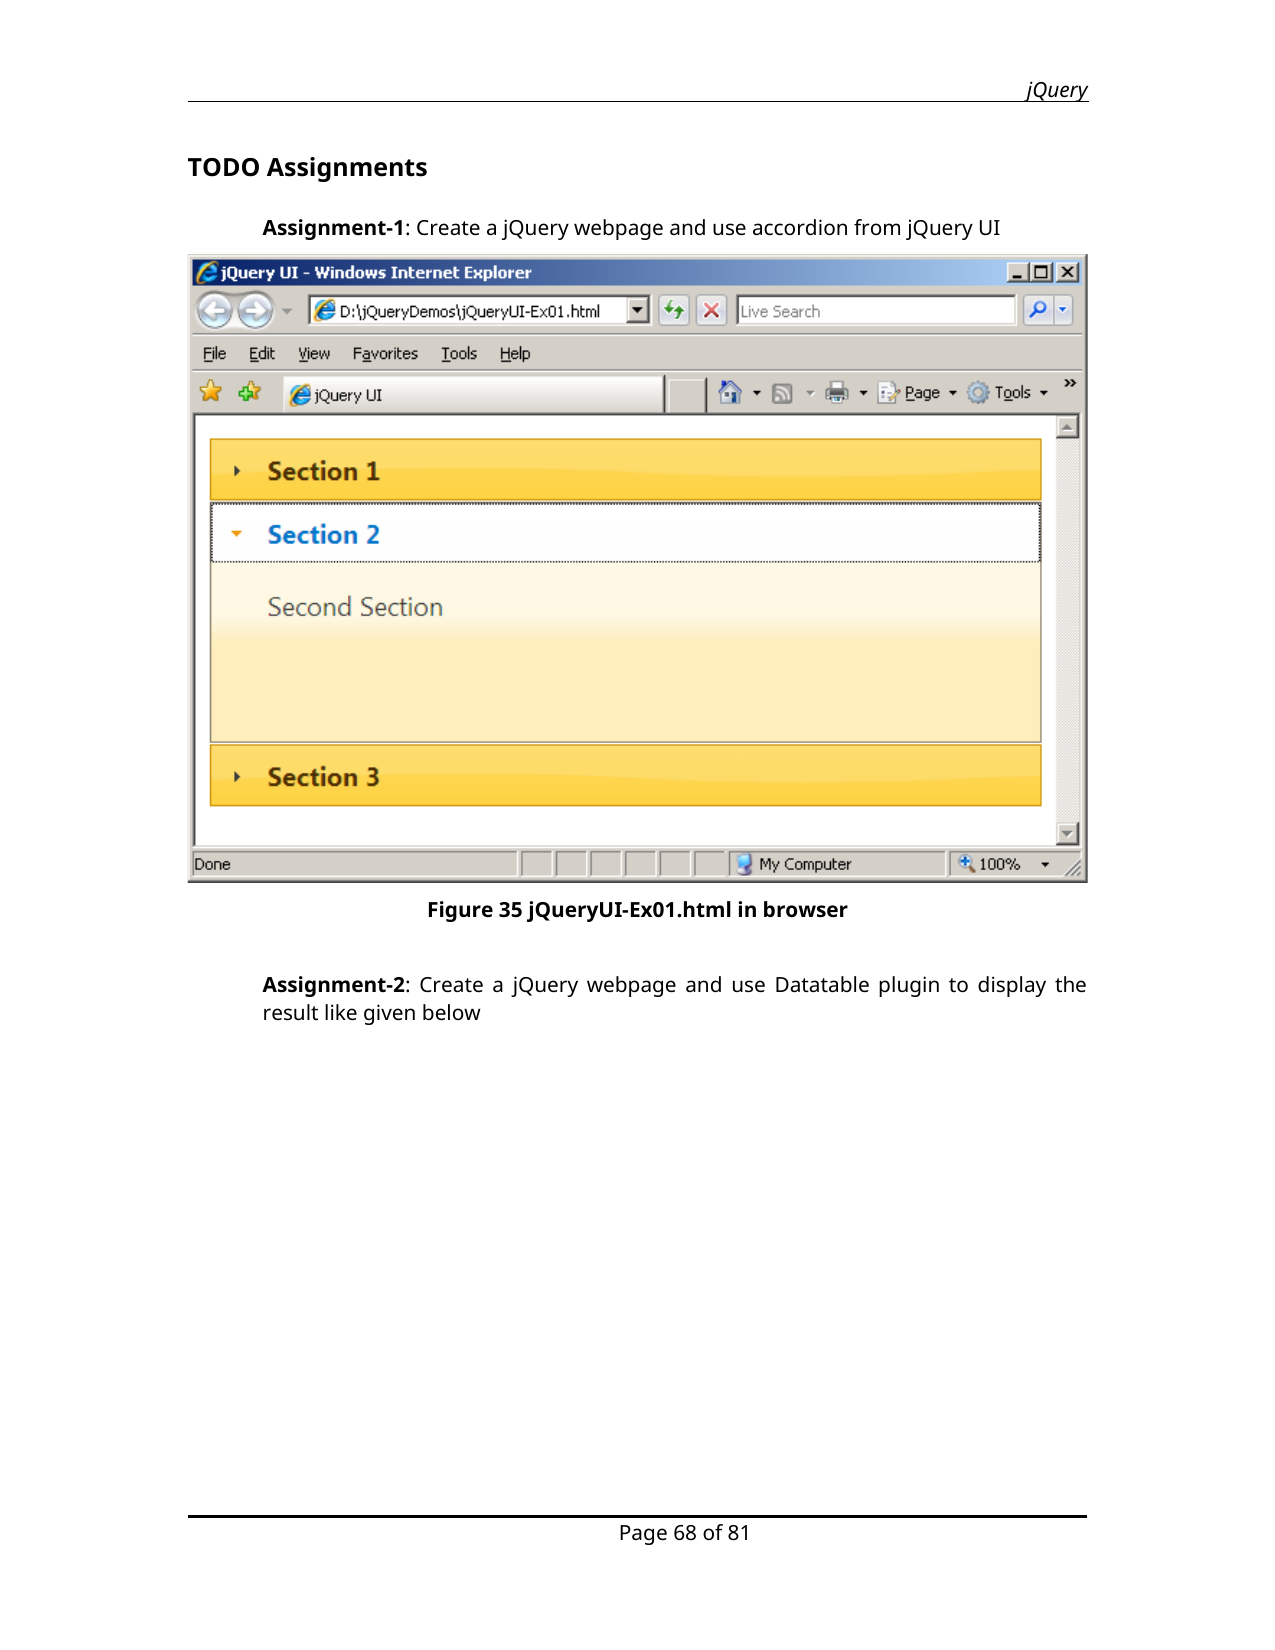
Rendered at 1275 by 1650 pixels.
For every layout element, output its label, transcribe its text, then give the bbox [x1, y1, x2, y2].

subtitle TODO Assignments [187, 150, 1050, 184]
subtitle Assignment-2: Create a jQuery webpage and use Datatable plugin to display the result like given below [262, 970, 1087, 1027]
subtitle Assignment-1: Create a jQuery webpage and use accordion from jQuery UI [262, 213, 1087, 242]
text Figure 35 jQueryUI-Ex01.html in browser [187, 895, 1087, 923]
picture [187, 254, 1088, 883]
